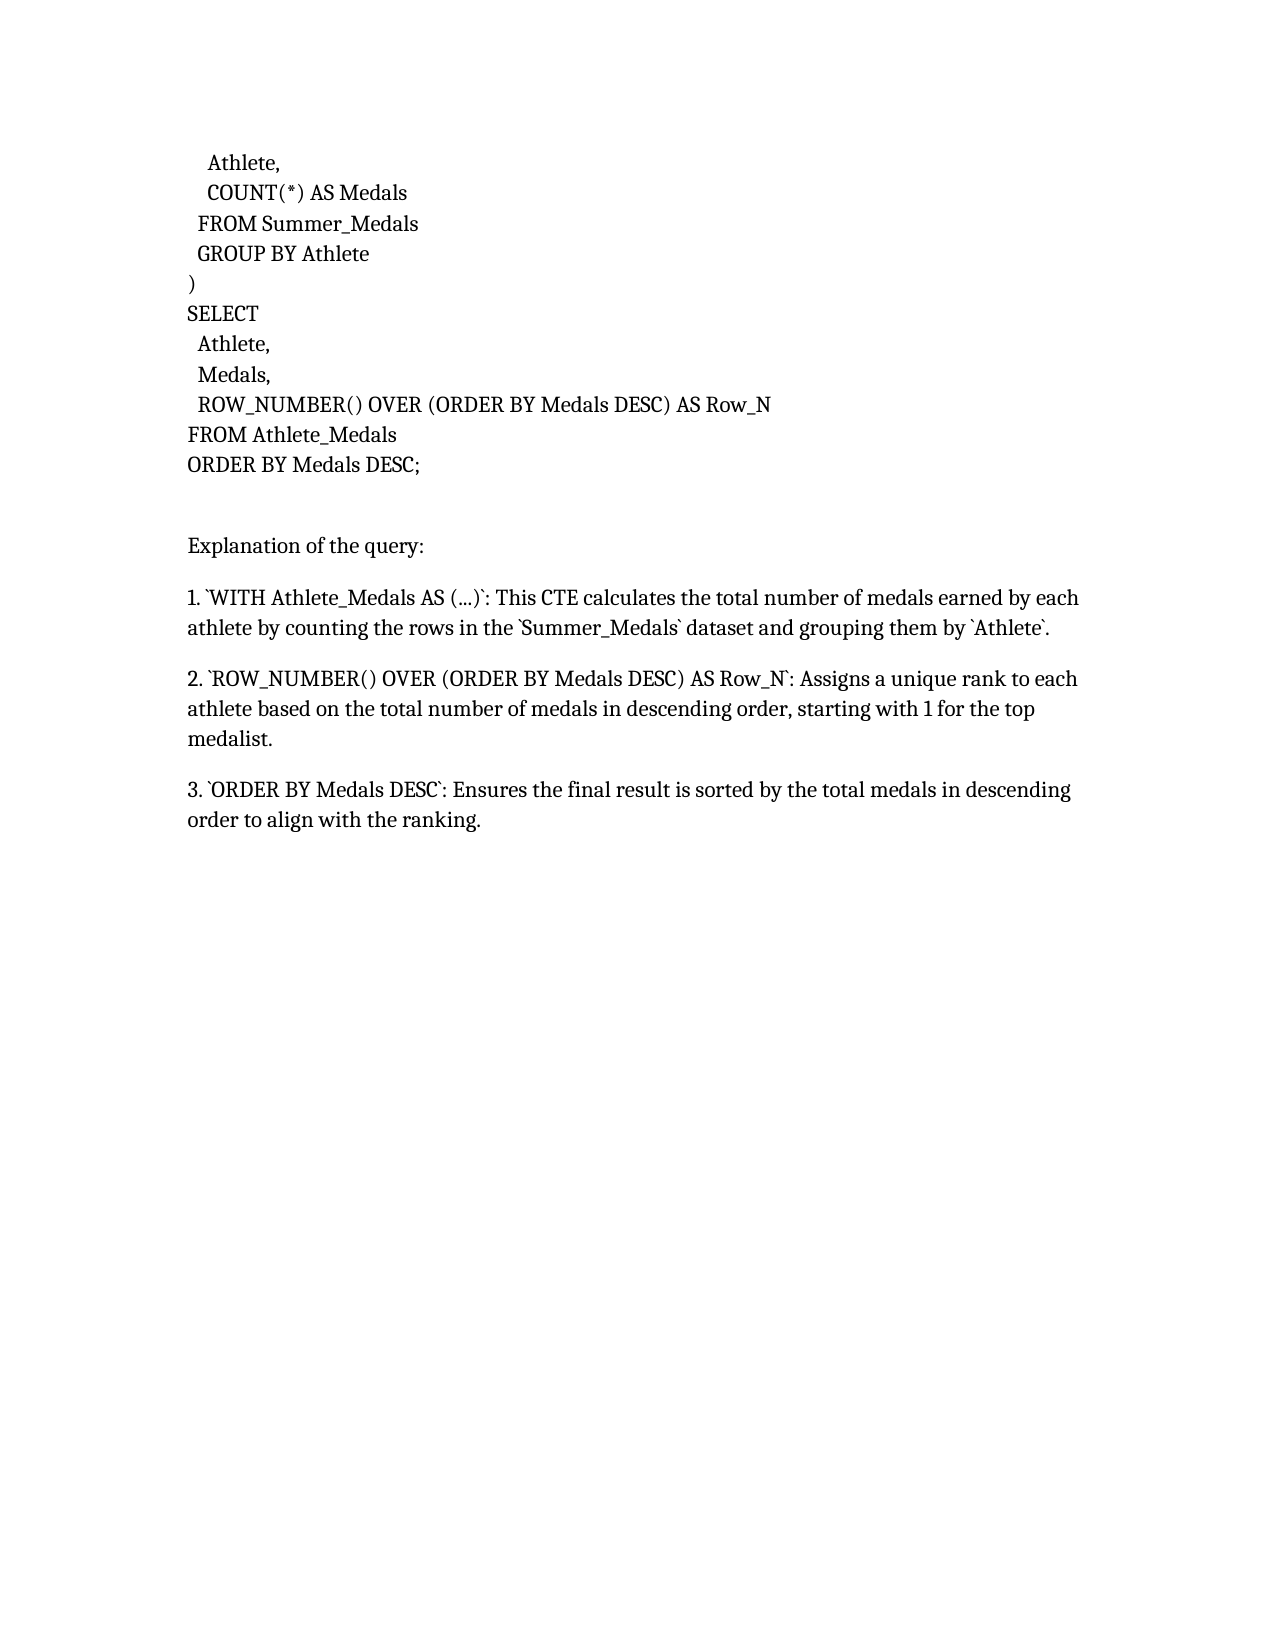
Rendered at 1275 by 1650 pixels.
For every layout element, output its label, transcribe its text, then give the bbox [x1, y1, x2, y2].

text 1. `WITH Athlete_Medals AS (...)`: This CTE calculates the total number of medals earned by each athlete by counting the rows in the `Summer_Medals` dataset and grouping them by `Athlete`. [187, 584, 1087, 641]
text Explanation of the query: [187, 533, 1087, 560]
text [187, 150, 1087, 509]
text 3. `ORDER BY Medals DESC`: Ensures the final result is sorted by the total medals in descending order to align with the ranking. [187, 777, 1087, 834]
text 2. `ROW_NUMBER() OVER (ORDER BY Medals DESC) AS Row_N`: Assigns a unique rank to each athlete based on the total number of medals in descending order, starting with 1 for the top medalist. [187, 666, 1087, 752]
